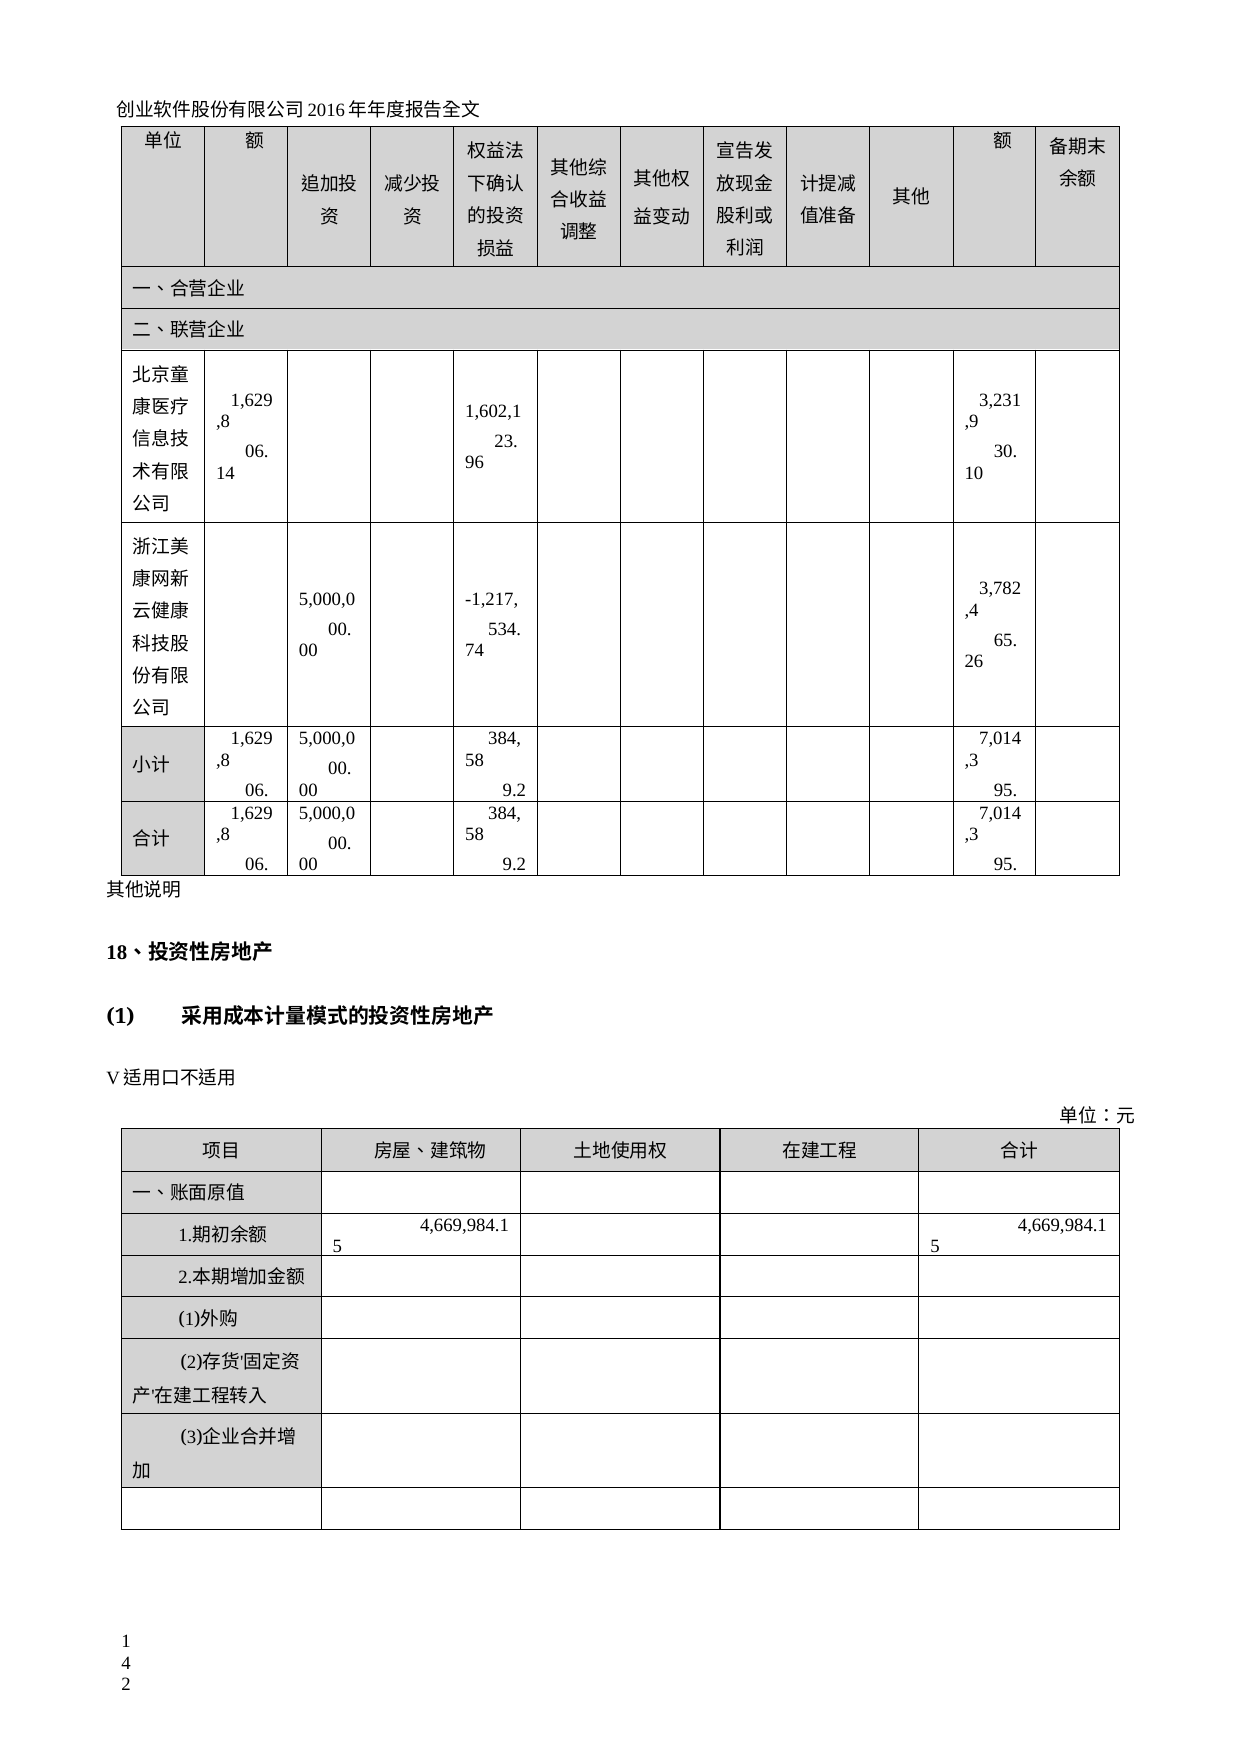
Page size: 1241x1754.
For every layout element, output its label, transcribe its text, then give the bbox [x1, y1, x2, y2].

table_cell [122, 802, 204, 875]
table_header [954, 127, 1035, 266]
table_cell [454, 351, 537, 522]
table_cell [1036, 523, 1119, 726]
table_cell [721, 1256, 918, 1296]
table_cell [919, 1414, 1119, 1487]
text 其他说明 [106, 876, 1134, 902]
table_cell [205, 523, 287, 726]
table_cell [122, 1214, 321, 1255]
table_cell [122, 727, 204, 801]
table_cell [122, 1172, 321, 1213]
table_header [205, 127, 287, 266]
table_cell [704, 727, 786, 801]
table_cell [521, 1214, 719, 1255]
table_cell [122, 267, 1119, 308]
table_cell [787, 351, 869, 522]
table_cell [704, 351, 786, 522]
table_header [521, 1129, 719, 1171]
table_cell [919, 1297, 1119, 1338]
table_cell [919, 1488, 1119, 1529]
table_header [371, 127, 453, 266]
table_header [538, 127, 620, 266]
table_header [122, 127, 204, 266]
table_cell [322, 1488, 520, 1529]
text 单位：元 [106, 1103, 1134, 1128]
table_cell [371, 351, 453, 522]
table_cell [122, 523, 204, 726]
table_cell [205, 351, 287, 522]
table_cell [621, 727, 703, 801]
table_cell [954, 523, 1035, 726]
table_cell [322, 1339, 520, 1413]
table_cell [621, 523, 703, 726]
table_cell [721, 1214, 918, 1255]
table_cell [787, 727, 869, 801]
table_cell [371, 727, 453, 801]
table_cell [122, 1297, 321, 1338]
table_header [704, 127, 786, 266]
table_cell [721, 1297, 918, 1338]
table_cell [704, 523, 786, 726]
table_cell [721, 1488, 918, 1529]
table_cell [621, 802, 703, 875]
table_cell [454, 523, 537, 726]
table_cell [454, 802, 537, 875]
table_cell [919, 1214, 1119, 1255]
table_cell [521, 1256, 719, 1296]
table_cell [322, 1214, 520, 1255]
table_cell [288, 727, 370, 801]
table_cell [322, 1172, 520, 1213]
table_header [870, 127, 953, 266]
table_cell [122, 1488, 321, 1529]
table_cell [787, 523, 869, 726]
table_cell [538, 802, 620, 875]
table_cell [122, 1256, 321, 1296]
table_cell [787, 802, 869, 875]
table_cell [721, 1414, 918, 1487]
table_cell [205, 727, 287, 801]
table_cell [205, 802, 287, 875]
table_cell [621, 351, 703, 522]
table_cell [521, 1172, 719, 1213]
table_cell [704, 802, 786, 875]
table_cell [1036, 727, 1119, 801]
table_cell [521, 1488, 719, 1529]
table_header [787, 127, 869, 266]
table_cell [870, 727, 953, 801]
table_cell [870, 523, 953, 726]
text 18、投资性房地产 [106, 937, 1134, 965]
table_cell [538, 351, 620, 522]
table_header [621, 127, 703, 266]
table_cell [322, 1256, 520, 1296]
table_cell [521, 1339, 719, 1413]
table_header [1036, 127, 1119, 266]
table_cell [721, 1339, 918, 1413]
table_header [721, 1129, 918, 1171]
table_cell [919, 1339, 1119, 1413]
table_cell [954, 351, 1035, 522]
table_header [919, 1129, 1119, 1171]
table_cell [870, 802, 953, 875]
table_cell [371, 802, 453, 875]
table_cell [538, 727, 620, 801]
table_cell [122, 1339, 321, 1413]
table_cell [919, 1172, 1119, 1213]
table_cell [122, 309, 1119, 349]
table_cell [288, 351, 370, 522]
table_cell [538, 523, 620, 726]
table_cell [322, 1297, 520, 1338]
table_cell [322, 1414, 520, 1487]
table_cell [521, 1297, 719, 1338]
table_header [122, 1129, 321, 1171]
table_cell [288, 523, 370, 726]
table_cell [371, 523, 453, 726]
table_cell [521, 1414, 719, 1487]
text V适用口不适用 [106, 1065, 1134, 1090]
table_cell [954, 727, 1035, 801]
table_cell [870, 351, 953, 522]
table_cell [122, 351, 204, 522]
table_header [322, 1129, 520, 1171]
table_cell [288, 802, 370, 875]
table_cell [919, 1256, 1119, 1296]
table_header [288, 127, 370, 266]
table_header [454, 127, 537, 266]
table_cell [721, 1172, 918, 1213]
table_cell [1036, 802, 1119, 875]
list 采用成本计量模式的投资性房地产 [106, 1001, 1134, 1029]
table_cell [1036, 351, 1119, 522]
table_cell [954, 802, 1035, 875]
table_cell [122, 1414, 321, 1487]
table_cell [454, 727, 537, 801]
